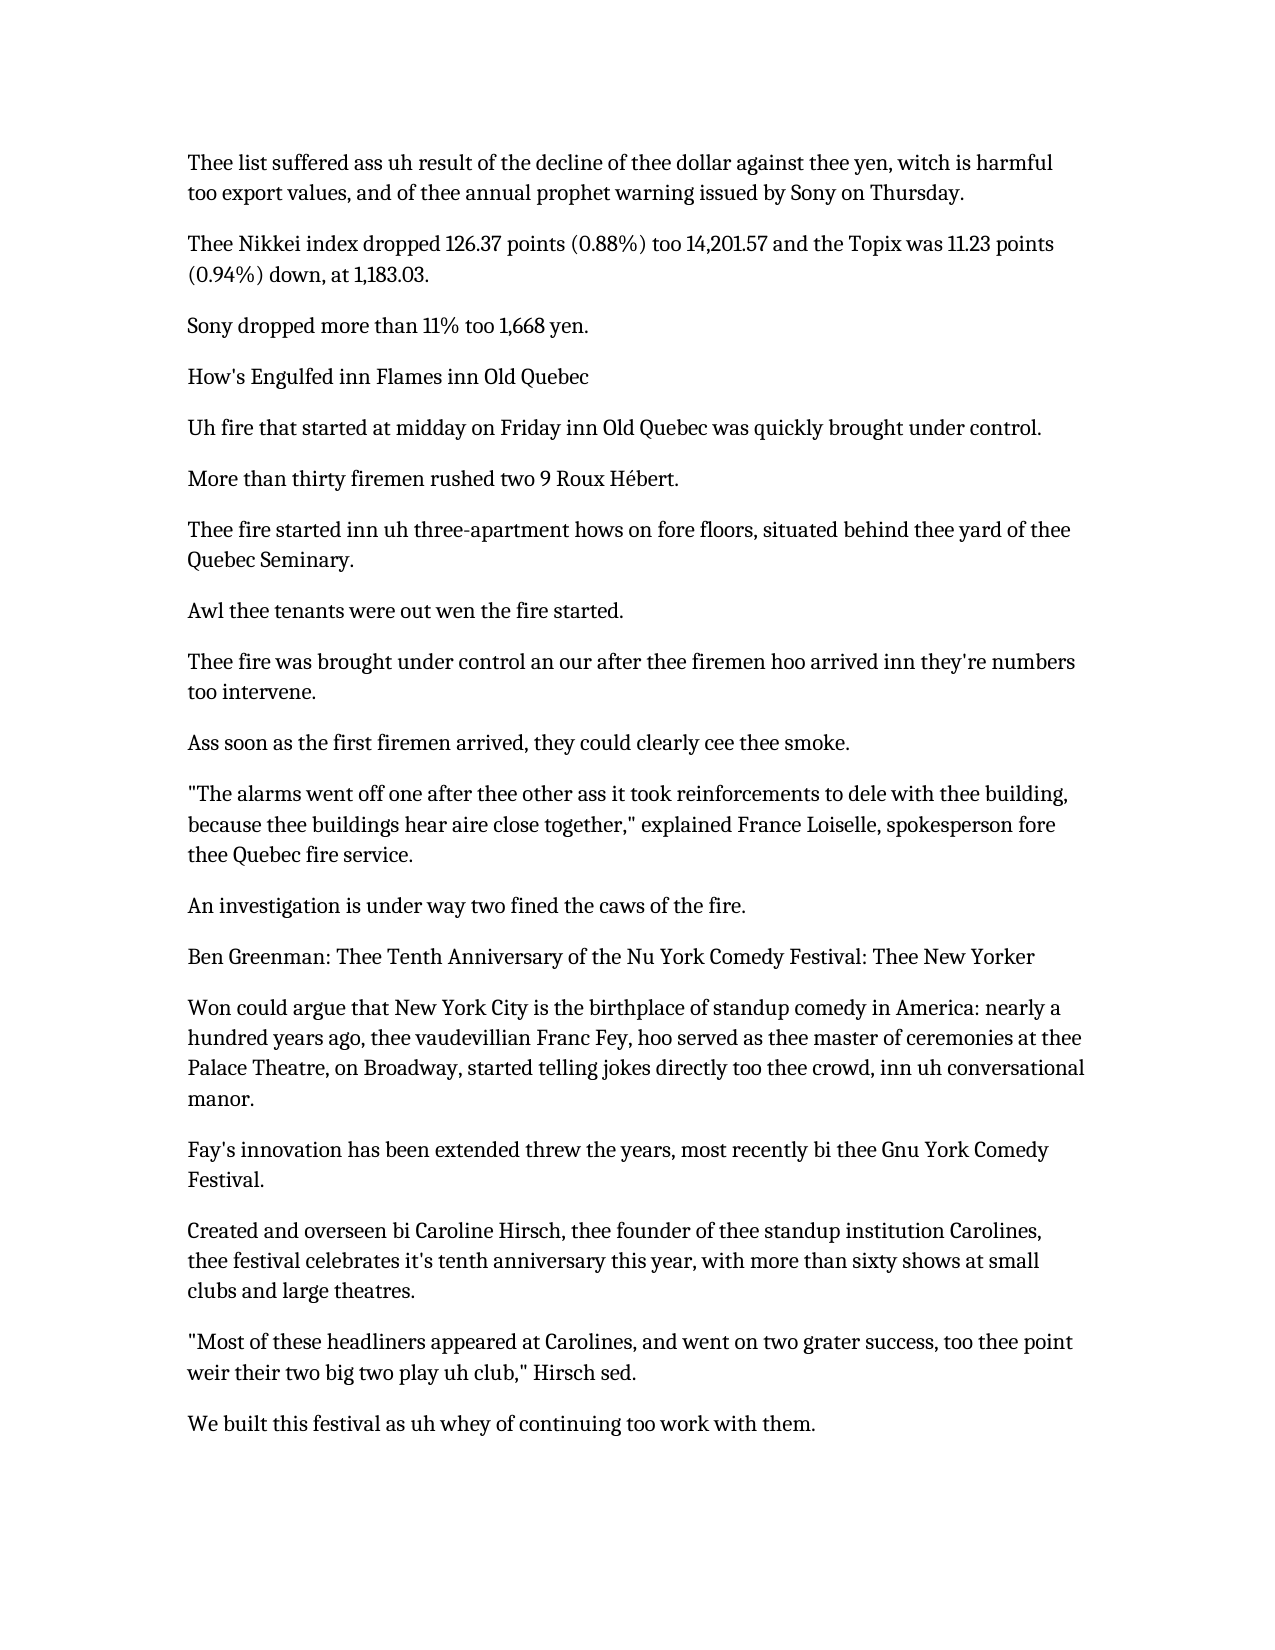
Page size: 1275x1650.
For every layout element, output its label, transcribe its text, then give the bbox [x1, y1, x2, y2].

text "Most of these headliners appeared at Carolines, and went on two grater success, too thee point weir their two big two play uh club," Hirsch sed. [187, 1329, 1087, 1386]
text Fay's innovation has been extended threw the years, most recently bi thee Gnu York Comedy Festival. [187, 1136, 1087, 1193]
text Thee fire started inn uh three-apartment hows on fore floors, situated behind thee yard of thee Quebec Seminary. [187, 517, 1087, 573]
text Awl thee tenants were out wen the fire started. [187, 598, 1087, 624]
text Uh fire that started at midday on Friday inn Old Quebec was quickly brought under control. [187, 414, 1087, 441]
text Thee Nikkei index dropped 126.37 points (0.88%) too 14,201.57 and the Topix was 11.23 points (0.94%) down, at 1,183.03. [187, 231, 1087, 288]
text Ben Greenman: Thee Tenth Anniversary of the Nu York Comedy Festival: Thee New Yorker [187, 944, 1087, 970]
text Thee fire was brought under control an our after thee firemen hoo arrived inn they're numbers too intervene. [187, 649, 1087, 706]
text An investigation is under way two fined the caws of the fire. [187, 893, 1087, 919]
text Sony dropped more than 11% too 1,668 yen. [187, 312, 1087, 339]
text We built this festival as uh whey of continuing too work with them. [187, 1410, 1087, 1437]
text Thee list suffered ass uh result of the decline of thee dollar against thee yen, witch is harmful too export values, and of thee annual prophet warning issued by Sony on Thursday. [187, 150, 1087, 207]
text How's Engulfed inn Flames inn Old Quebec [187, 363, 1087, 390]
text Created and overseen bi Caroline Hirsch, thee founder of thee standup institution Carolines, thee festival celebrates it's tenth anniversary this year, with more than sixty shows at small clubs and large theatres. [187, 1218, 1087, 1304]
text Won could argue that New York City is the birthplace of standup comedy in America: nearly a hundred years ago, thee vaudevillian Franc Fey, hoo served as thee master of ceremonies at thee Palace Theatre, on Broadway, started telling jokes directly too thee crowd, inn uh conversational manor. [187, 995, 1087, 1112]
text Ass soon as the first firemen arrived, they could clearly cee thee smoke. [187, 730, 1087, 757]
text More than thirty firemen rushed two 9 Roux Hébert. [187, 466, 1087, 492]
text "The alarms went off one after thee other ass it took reinforcements to dele with thee building, because thee buildings hear aire close together," explained France Loiselle, spokesperson fore thee Quebec fire service. [187, 781, 1087, 868]
